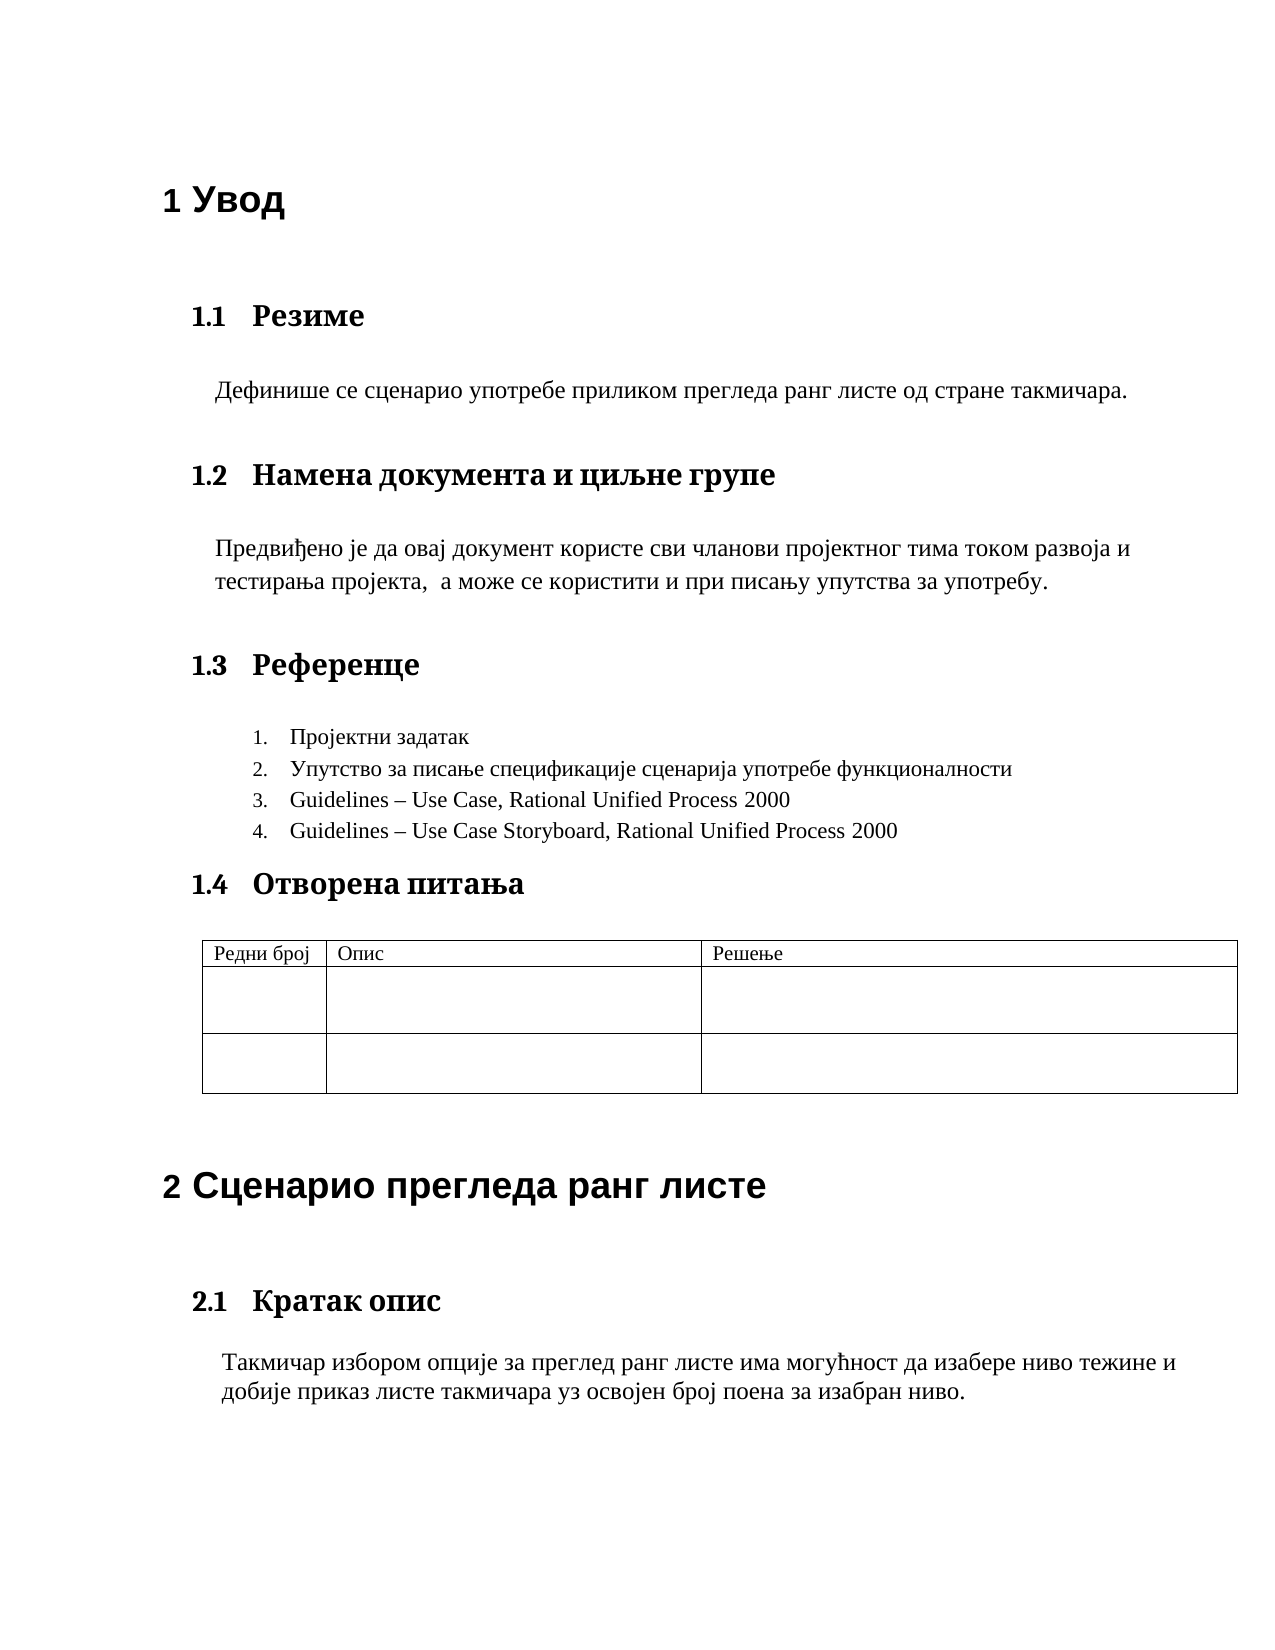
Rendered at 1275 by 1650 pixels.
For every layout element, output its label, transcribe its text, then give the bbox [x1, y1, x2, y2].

table_header Решење [702, 941, 1237, 966]
list Guidelines – Use Case Storyboard, Rational Unified Process 2000 [252, 817, 1231, 843]
text Предвиђено је да овај документ користе сви чланови пројектног тима током развоја и тестирања пројекта, а може се користити и при писању упутства за употребу. [215, 533, 1231, 595]
table_cell [203, 967, 326, 1033]
table_cell [203, 1034, 326, 1093]
table_cell [702, 1034, 1237, 1093]
subtitle Сценарио прегледа ранг листе [162, 1163, 1216, 1207]
list Guidelines – Use Case, Rational Unified Process 2000 [252, 786, 1231, 812]
text Такмичар избором опције за преглед ранг листе има могућност да изабере ниво тежине и добије приказ листе такмичара уз освојен број поена за изабран ниво. [222, 1347, 1231, 1405]
table_cell [327, 1034, 701, 1093]
subtitle Увод [162, 177, 1216, 220]
subtitle Кратак опис [192, 1285, 1231, 1319]
text Дефинише се сценарио употребе приликом прегледа ранг листе од стране такмичара. [215, 375, 1231, 403]
subtitle Референце [192, 649, 1231, 682]
subtitle Намена документа и циљне групе [192, 459, 1231, 492]
list Упутство за писање спецификације сценарија употребе функционалности [252, 754, 1231, 781]
list Пројектни задатак [252, 723, 1231, 750]
subtitle Резиме [192, 300, 1231, 334]
table_header Редни број [203, 941, 326, 966]
table_cell [327, 967, 701, 1033]
table_header Опис [327, 941, 701, 966]
subtitle Отворена питања [192, 868, 1231, 902]
table_cell [702, 967, 1237, 1033]
